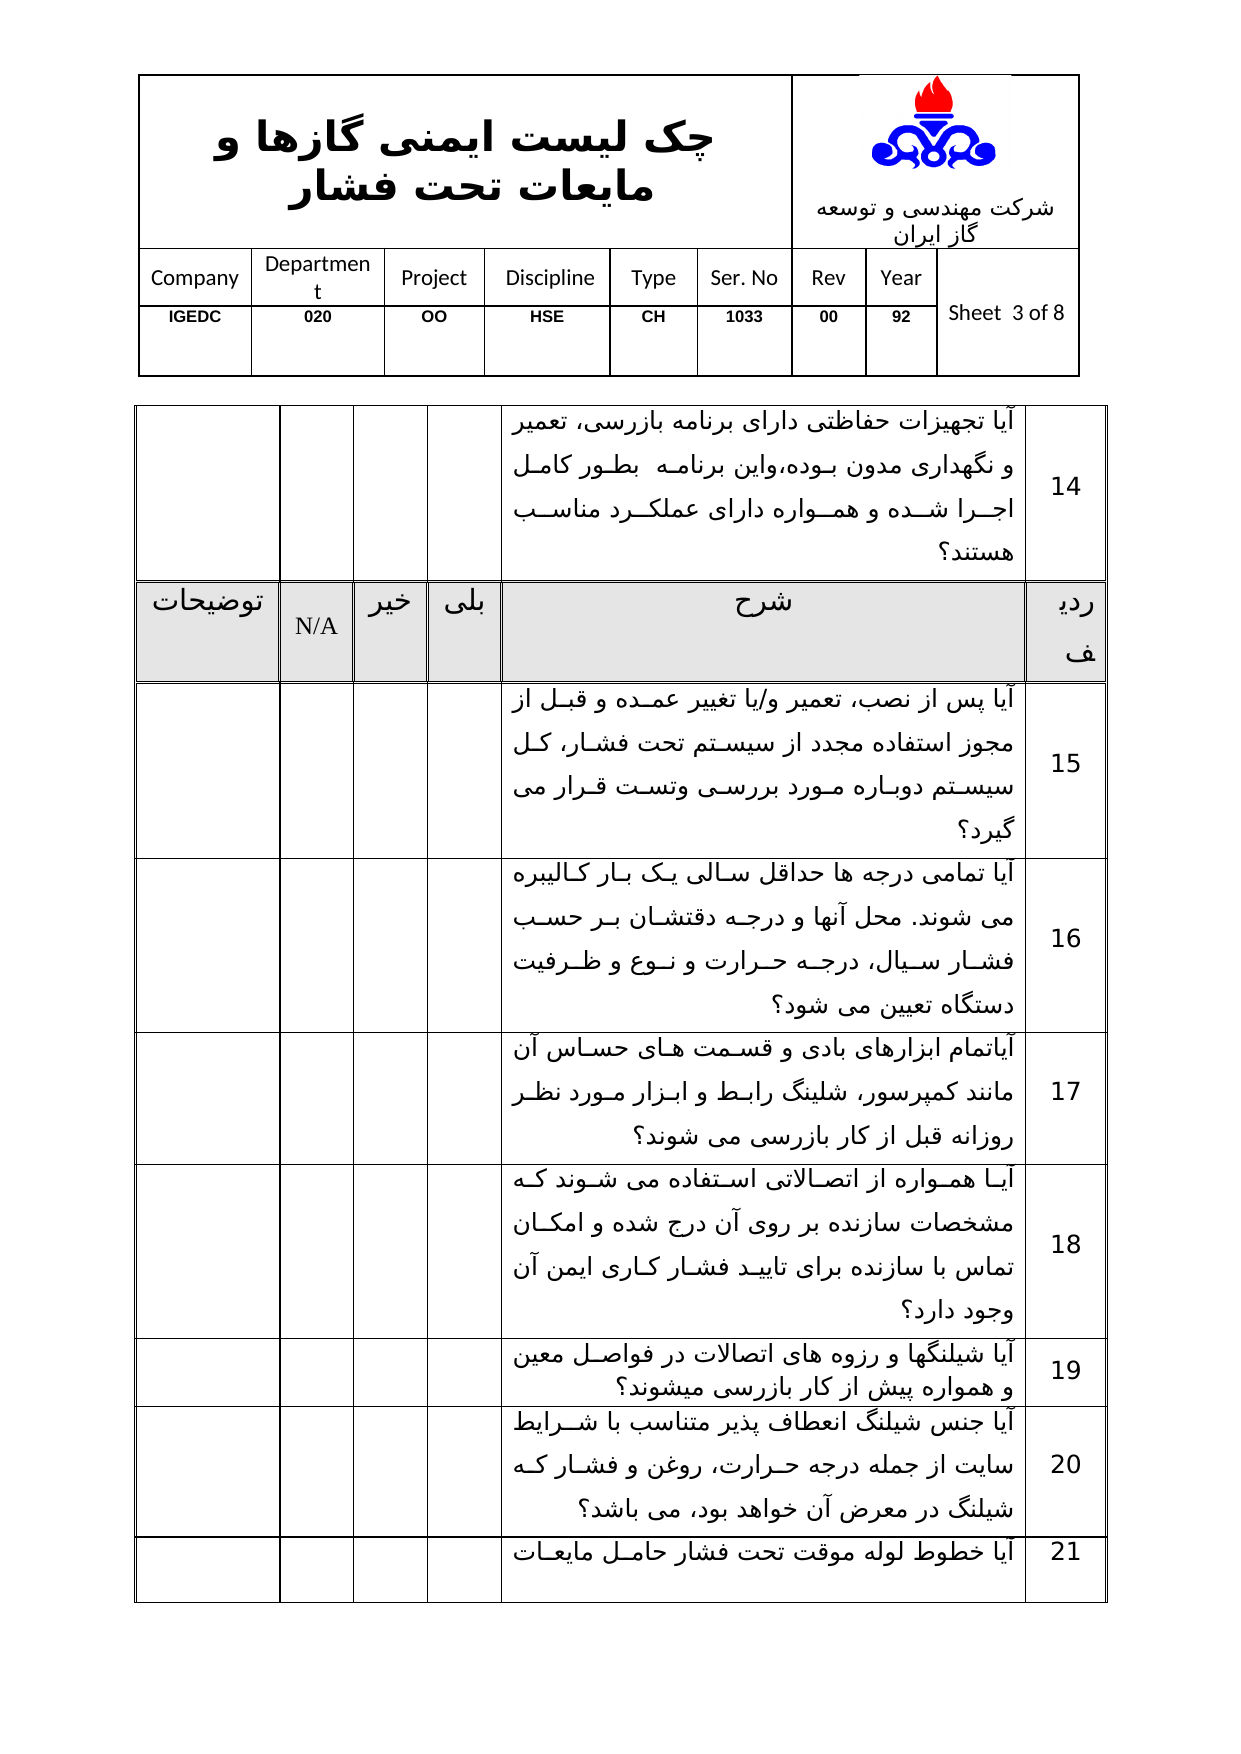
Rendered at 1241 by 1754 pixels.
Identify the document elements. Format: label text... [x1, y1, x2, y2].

table_cell توضیحات [137, 583, 278, 681]
table_cell [281, 1407, 353, 1536]
table_cell شرح [503, 583, 1024, 681]
table_cell [428, 1033, 501, 1163]
table_cell آیا همواره از اتصالاتی استفاده می شوند که مشخصات سازنده بر روی آن درج شده و امکان تماس با سازنده برای تایید فشار کاری ایمن آن وجود دارد؟ [502, 1165, 1025, 1338]
table_cell ردیف [1027, 583, 1105, 681]
table_cell [354, 1538, 427, 1602]
table_cell [137, 406, 279, 580]
table_cell [354, 1339, 427, 1406]
table_cell [281, 1165, 353, 1338]
table_cell آیا خطوط لوله موقت تحت فشار حامل مایعات یا گازهای خطرناک به منظور جلوگیری از پارگی سیستم و انتشار چنین موادی مجهز به شیر اطمینان و by-pass می باشند؟ [502, 1538, 1025, 1602]
table_cell [428, 1538, 501, 1602]
table_cell [137, 1538, 279, 1602]
table_cell [281, 406, 353, 580]
table_cell آیا تمامی درجه ها حداقل سالی یک بار کالیبره می شوند. محل آنها و درجه دقتشان بر حسب فشار سیال، درجه حرارت و نوع و ظرفیت دستگاه تعیین می شود؟ [502, 859, 1025, 1032]
table_cell [428, 859, 501, 1032]
table_cell [428, 406, 501, 580]
table_cell [428, 1165, 501, 1338]
table_cell [428, 1339, 501, 1406]
table_cell 15 [1026, 684, 1105, 858]
table_cell آیا شیلنگها و رزوه های اتصالات در فواصل معین و همواره پیش از کار بازرسی میشوند؟ [502, 1339, 1025, 1406]
table_cell [137, 684, 279, 858]
table_cell [137, 1165, 279, 1338]
table_cell N/A [281, 583, 352, 681]
table_cell 17 [1026, 1033, 1105, 1163]
table_cell [428, 684, 501, 858]
table_cell [137, 1339, 279, 1406]
table_cell [137, 859, 279, 1032]
table_cell [354, 684, 427, 858]
table_cell [281, 1538, 353, 1602]
table_cell 16 [1026, 859, 1105, 1032]
table_cell 20 [1026, 1407, 1105, 1536]
table_cell [428, 1407, 501, 1536]
table_cell آیا جنس شیلنگ انعطاف پذیر متناسب با شرایط سایت از جمله درجه حرارت، روغن و فشار که شیلنگ در معرض آن خواهد بود، می باشد؟ [502, 1407, 1025, 1536]
table_cell [354, 406, 427, 580]
table_cell [137, 1407, 279, 1536]
table_cell 14 [1026, 406, 1105, 580]
table_cell آیا پس از نصب، تعمیر و/یا تغییر عمده و قبل از مجوز استفاده مجدد از سیستم تحت فشار، کل سیستم دوباره مورد بررسی وتست قرار می گیرد؟ [502, 684, 1025, 858]
table_cell [281, 1339, 353, 1406]
table_cell [281, 684, 353, 858]
table_cell [354, 1407, 427, 1536]
table_cell [354, 1165, 427, 1338]
table_cell 19 [1026, 1339, 1105, 1406]
table_cell خیر [355, 583, 426, 681]
table_cell 18 [1026, 1165, 1105, 1338]
table_cell [354, 1033, 427, 1163]
table_cell آیاتمام ابزارهای بادی و قسمت های حساس آن مانند کمپرسور، شلینگ رابط و ابزار مورد نظر روزانه قبل از کار بازرسی می شوند؟ [502, 1033, 1025, 1163]
table_cell آیا تجهیزات حفاظتی دارای برنامه بازرسی، تعمیر و نگهداری مدون بوده،واین برنامه بطور کامل اجرا شده و همواره دارای عملکرد مناسب هستند؟ [502, 406, 1025, 580]
table_cell [281, 859, 353, 1032]
table_cell [281, 1033, 353, 1163]
table_cell [137, 1033, 279, 1163]
table_cell [354, 859, 427, 1032]
table_cell 21 [1026, 1538, 1105, 1602]
picture [859, 75, 1012, 169]
table_cell بلی [429, 583, 500, 681]
